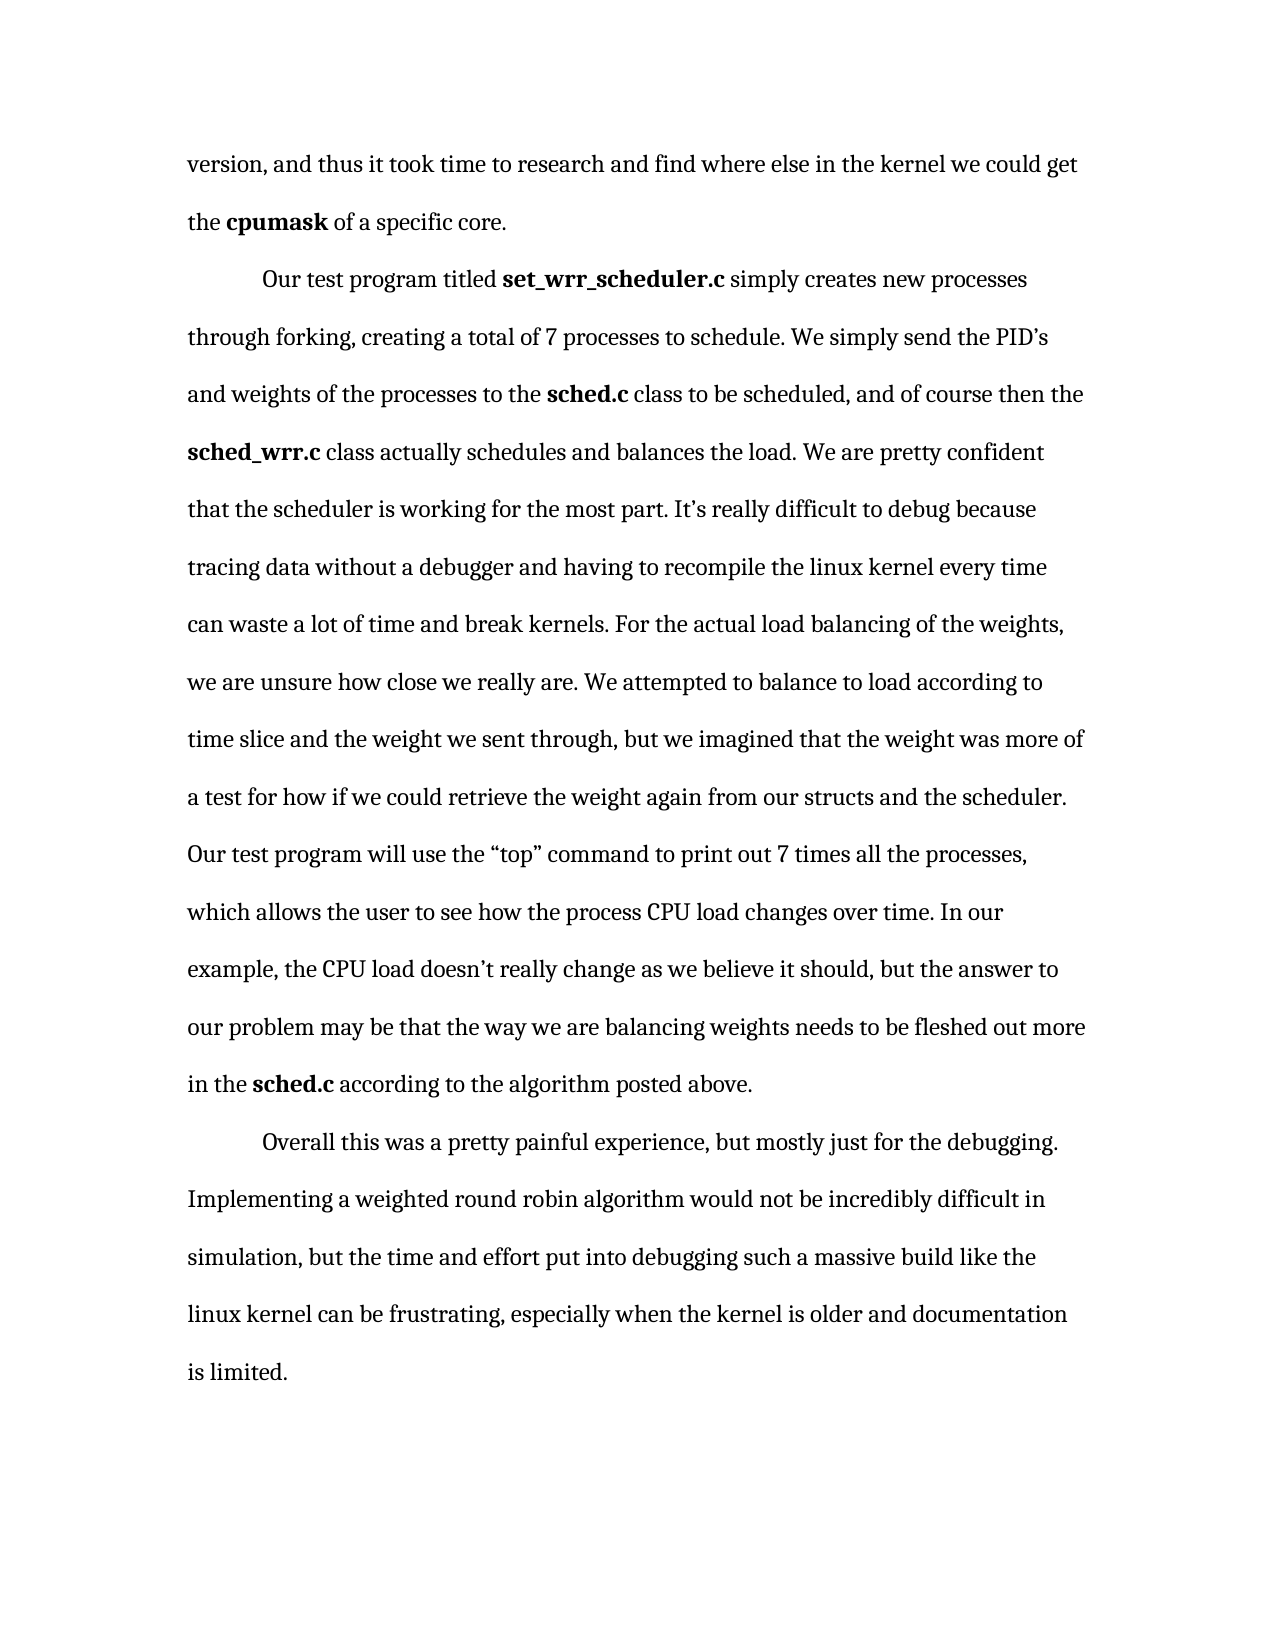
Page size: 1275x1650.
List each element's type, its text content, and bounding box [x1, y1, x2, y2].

text Overall this was a pretty painful experience, but mostly just for the debugging. Implementing a weighted round robin algorithm would not be incredibly difficult in simulation, but the time and effort put into debugging such a massive build like the linux kernel can be frustrating, especially when the kernel is older and documentation is limited. [187, 1127, 1087, 1386]
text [187, 150, 1087, 236]
text Our test program titled set_wrr_scheduler.c simply creates new processes through forking, creating a total of 7 processes to schedule. We simply send the PID’s and weights of the processes to the sched.c class to be scheduled, and of course then the sched_wrr.c class actually schedules and balances the load. We are pretty confident that the scheduler is working for the most part. It’s really difficult to debug because tracing data without a debugger and having to recompile the linux kernel every time can waste a lot of time and break kernels. For the actual load balancing of the weights, we are unsure how close we really are. We attempted to balance to load according to time slice and the weight we sent through, but we imagined that the weight was more of a test for how if we could retrieve the weight again from our structs and the scheduler. Our test program will use the “top” command to print out 7 times all the processes, which allows the user to see how the process CPU load changes over time. In our example, the CPU load doesn’t really change as we believe it should, but the answer to our problem may be that the way we are balancing weights needs to be fleshed out more in the sched.c according to the algorithm posted above. [187, 265, 1087, 1099]
